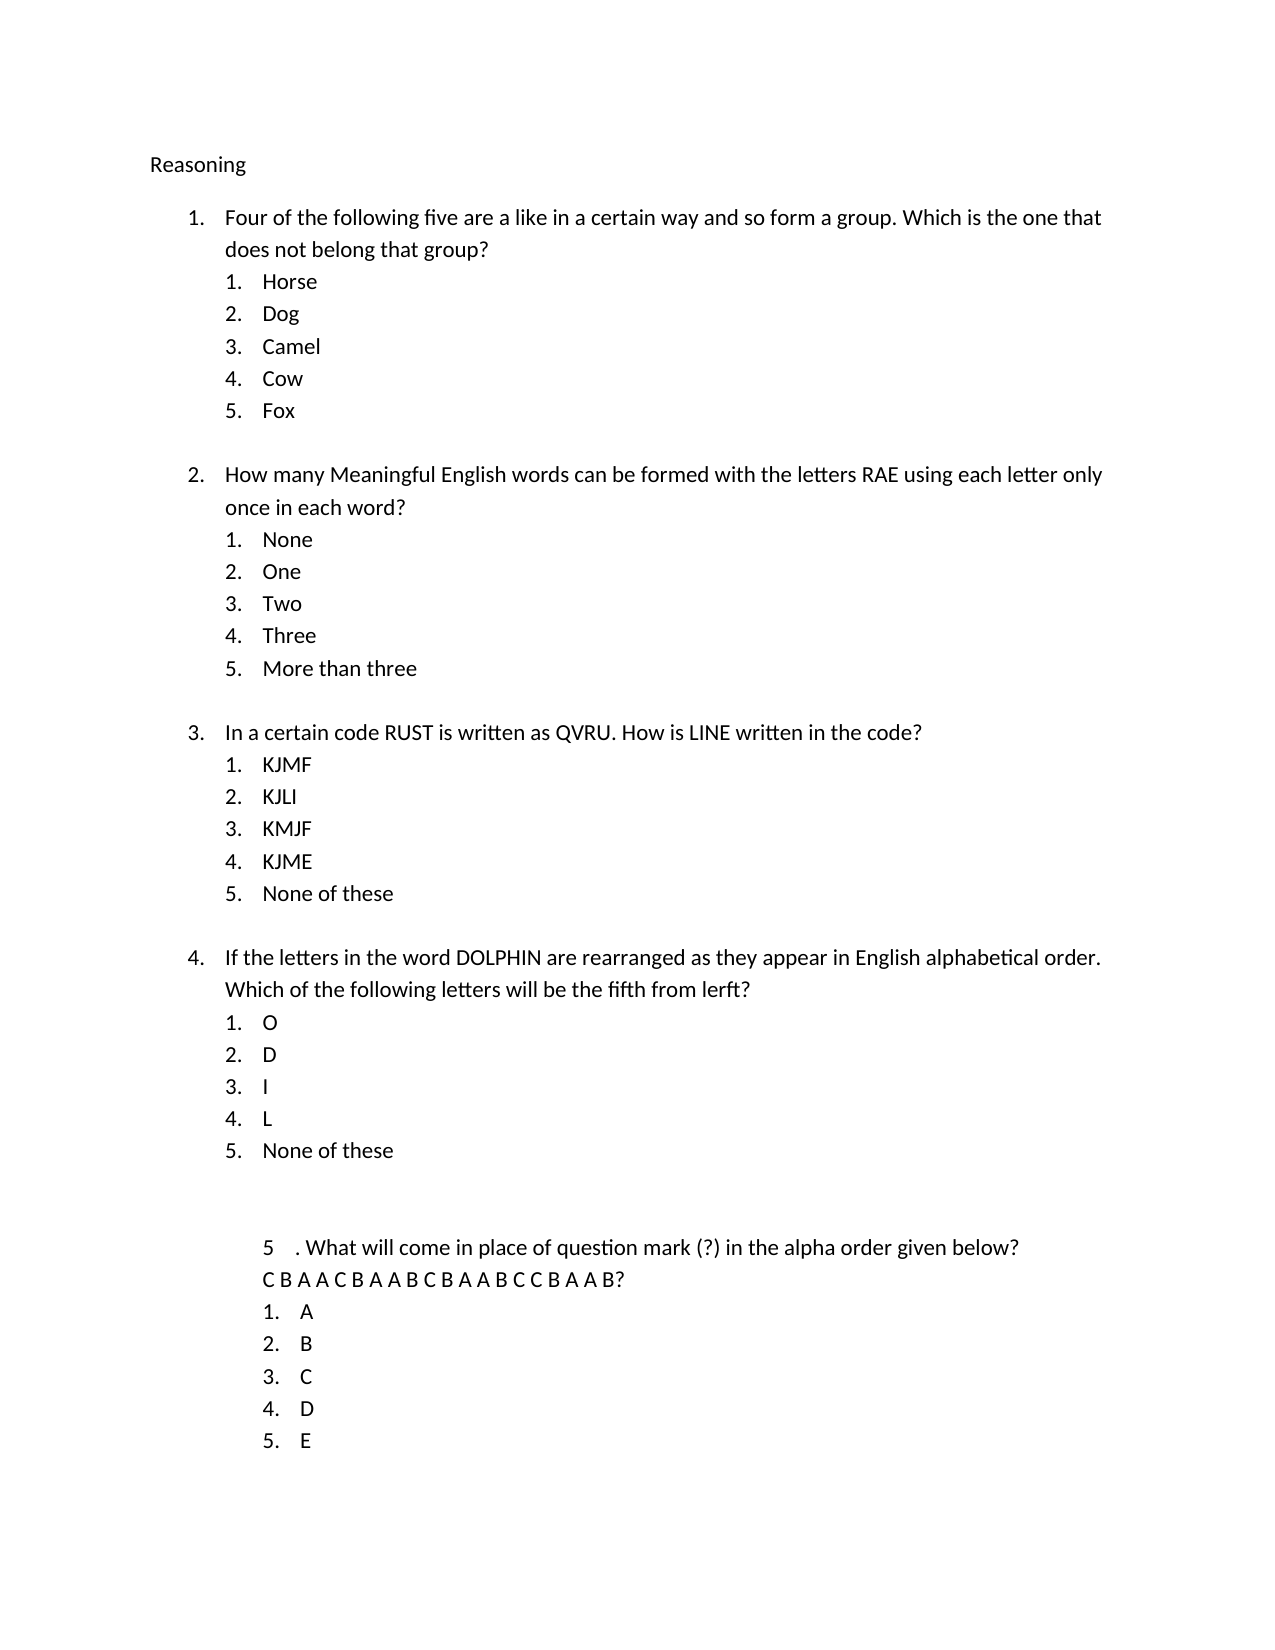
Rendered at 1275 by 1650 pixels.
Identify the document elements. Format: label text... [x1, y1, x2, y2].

list More than three [225, 654, 1125, 682]
list D [225, 1040, 1125, 1068]
list Fox [225, 396, 1125, 424]
list C B A A C B A A B C B A A B C C B A A B? [262, 1265, 1125, 1293]
list If the letters in the word DOLPHIN are rearranged as they appear in English alphabetical order. Which of the following letters will be the fifth from lerft? [187, 943, 1125, 1003]
list How many Meaningful English words can be formed with the letters RAE using each letter only once in each word? [187, 461, 1125, 521]
list One [225, 557, 1125, 585]
list L [225, 1104, 1125, 1132]
list KJLI [225, 782, 1125, 810]
list KMJF [225, 814, 1125, 843]
list In a certain code RUST is written as QVRU. How is LINE written in the code? [187, 718, 1125, 746]
list Two [225, 589, 1125, 617]
text Reasoning [150, 150, 1125, 178]
list KJME [225, 847, 1125, 875]
list KJMF [225, 750, 1125, 778]
list Three [225, 621, 1125, 649]
list I [225, 1072, 1125, 1100]
list O [225, 1008, 1125, 1036]
list 5 . What will come in place of question mark (?) in the alpha order given below? [262, 1233, 1125, 1261]
list Horse [225, 267, 1125, 295]
list Cow [225, 364, 1125, 392]
list D [262, 1394, 1125, 1422]
list B [262, 1329, 1125, 1358]
list Dog [225, 299, 1125, 328]
list Camel [225, 332, 1125, 360]
list E [262, 1426, 1125, 1454]
list C [262, 1362, 1125, 1390]
list Four of the following five are a like in a certain way and so form a group. Which is the one that does not belong that group? [187, 203, 1125, 263]
list None [225, 525, 1125, 553]
list None of these [225, 1136, 1125, 1164]
list None of these [225, 879, 1125, 907]
list A [262, 1297, 1125, 1325]
